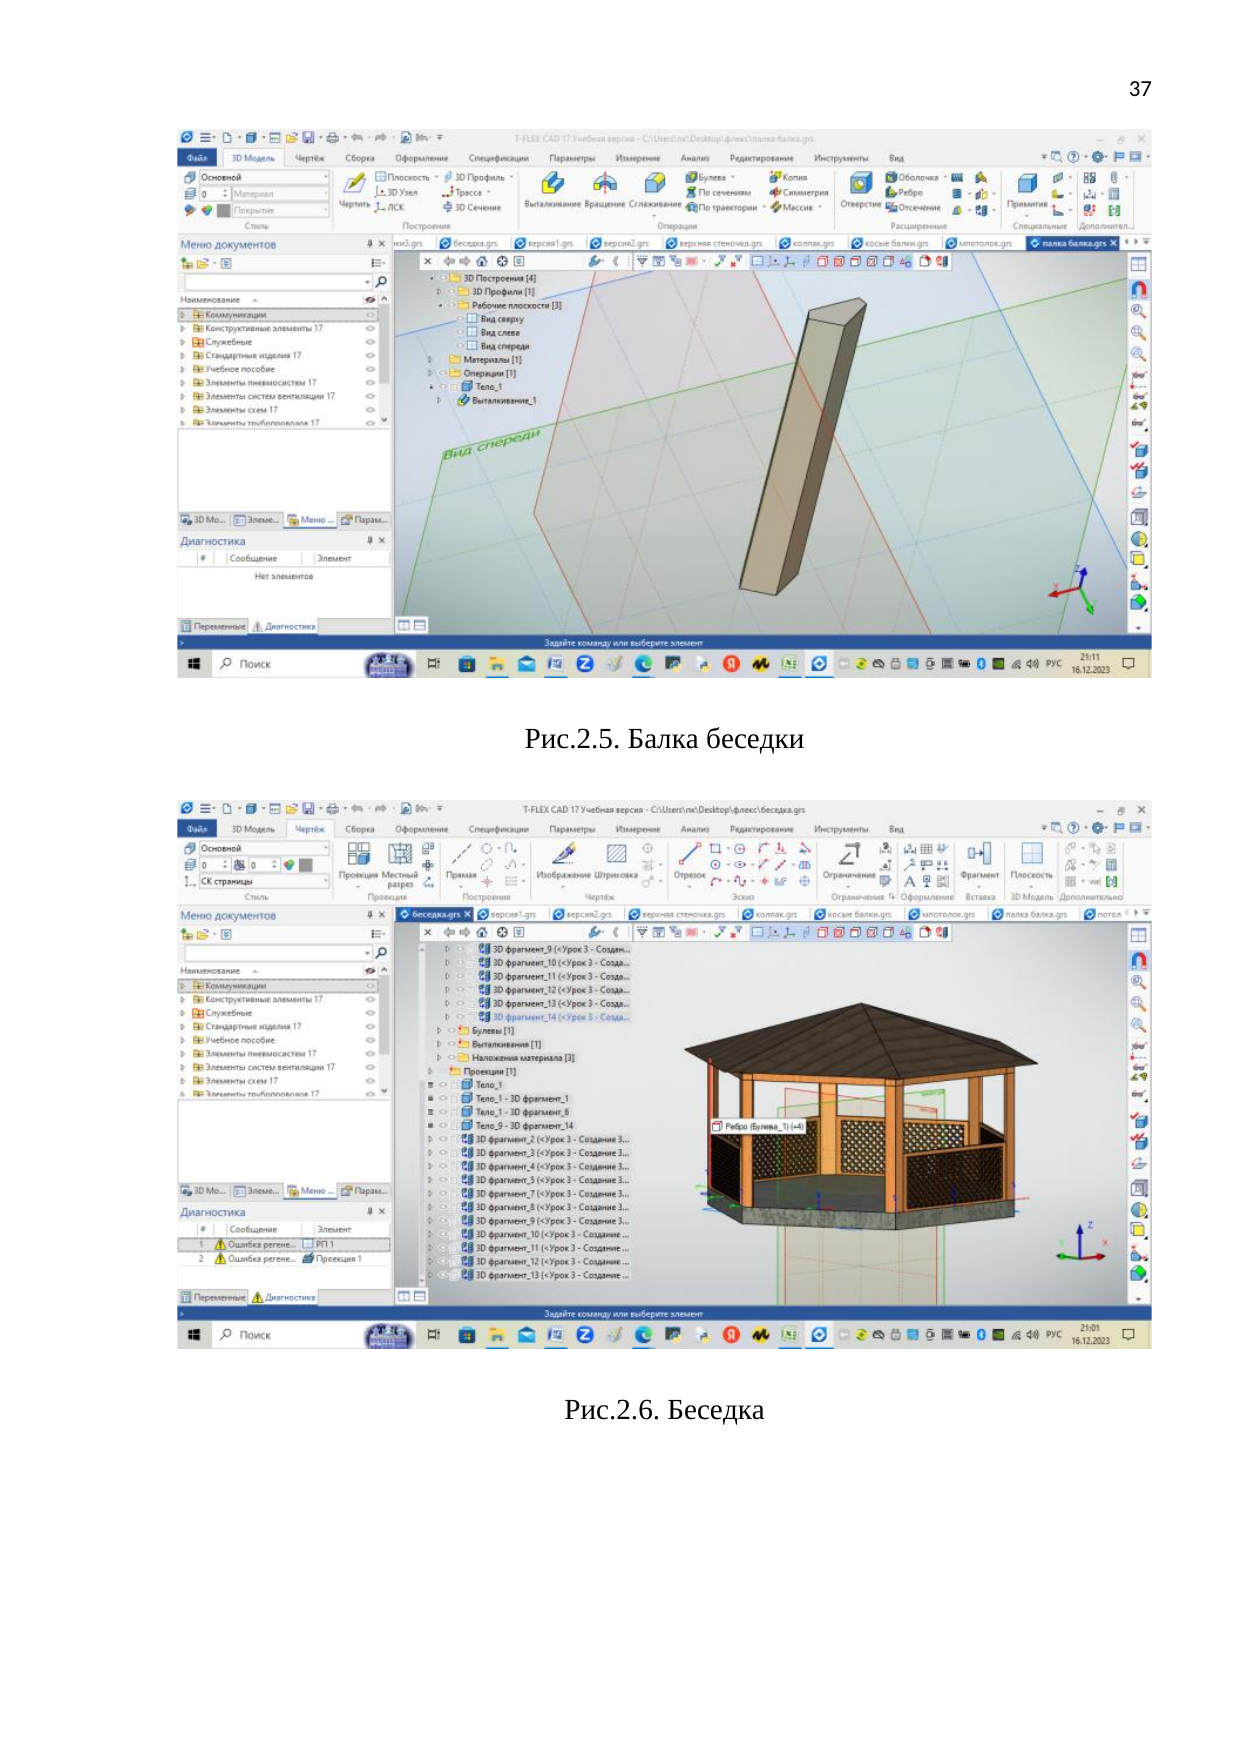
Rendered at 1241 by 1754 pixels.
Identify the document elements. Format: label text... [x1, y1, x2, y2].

text Рис.2.6. Беседка [177, 1392, 1152, 1426]
picture [177, 800, 1152, 1349]
picture [177, 129, 1152, 678]
text Рис.2.5. Балка беседки [177, 721, 1152, 755]
